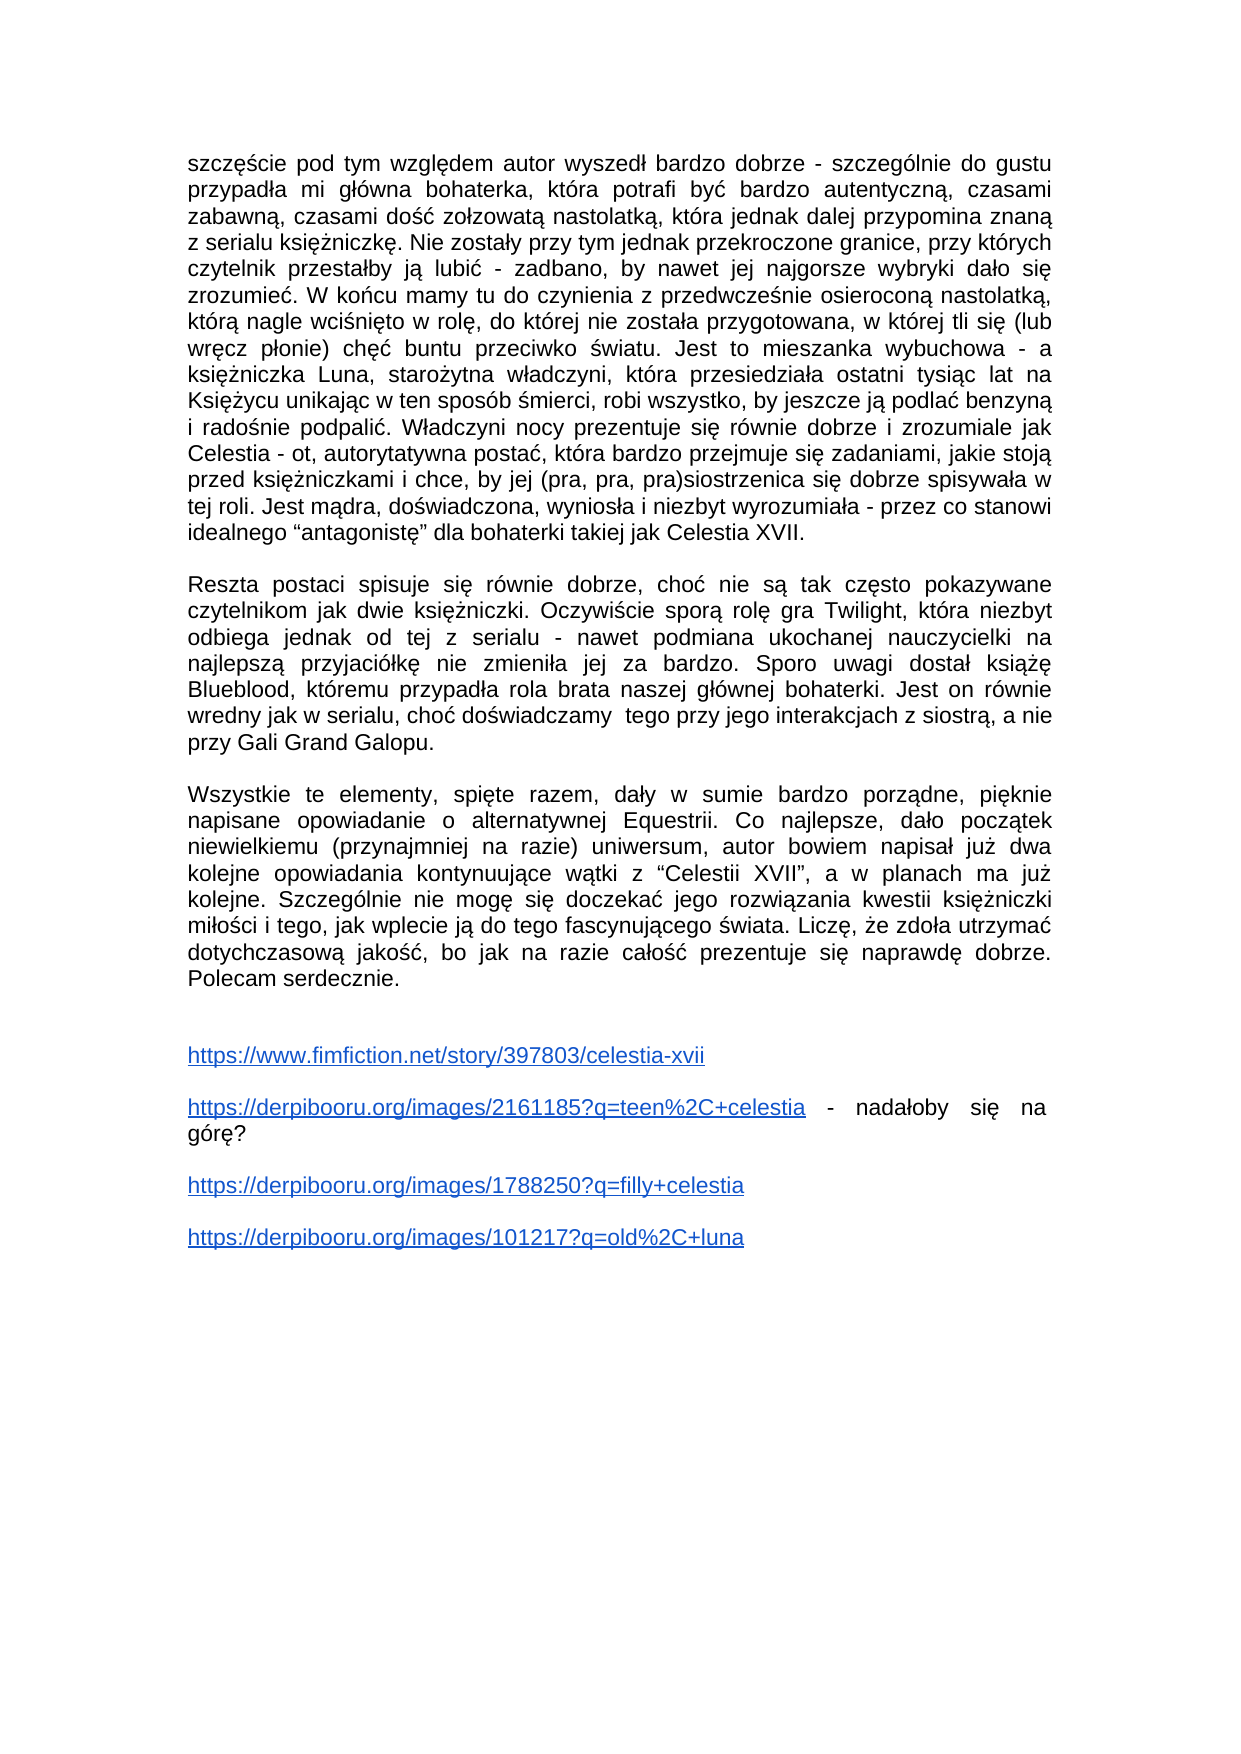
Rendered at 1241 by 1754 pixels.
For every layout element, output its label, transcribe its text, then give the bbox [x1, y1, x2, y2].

text https://derpibooru.org/images/101217?q=old%2C+luna [187, 1223, 1053, 1250]
text Wszystkie te elementy, spięte razem, dały w sumie bardzo porządne, pięknie napisane opowiadanie o alternatywnej Equestrii. Co najlepsze, dało początek niewielkiemu (przynajmniej na razie) uniwersum, autor bowiem napisał już dwa kolejne opowiadania kontynuujące wątki z “Celestii XVII”, a w planach ma już kolejne. Szczególnie nie mogę się doczekać jego rozwiązania kwestii księżniczki miłości i tego, jak wplecie ją do tego fascynującego świata. Liczę, że zdoła utrzymać dotychczasową jakość, bo jak na razie całość prezentuje się naprawdę dobrze. Polecam serdecznie. [187, 781, 1053, 991]
text Reszta postaci spisuje się równie dobrze, choć nie są tak często pokazywane czytelnikom jak dwie księżniczki. Oczywiście sporą rolę gra Twilight, która niezbyt odbiega jednak od tej z serialu - nawet podmiana ukochanej nauczycielki na najlepszą przyjaciółkę nie zmieniła jej za bardzo. Sporo uwagi dostał książę Blueblood, któremu przypadła rola brata naszej głównej bohaterki. Jest on równie wredny jak w serialu, choć doświadczamy tego przy jego interakcjach z siostrą, a nie przy Gali Grand Galopu. [187, 571, 1053, 755]
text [187, 150, 1053, 545]
text https://derpibooru.org/images/2161185?q=teen%2C+celestia - nadałoby się na górę? [187, 1094, 1053, 1146]
text https://derpibooru.org/images/1788250?q=filly+celestia [187, 1172, 1053, 1198]
text https://www.fimfiction.net/story/397803/celestia-xvii [187, 1042, 1053, 1068]
